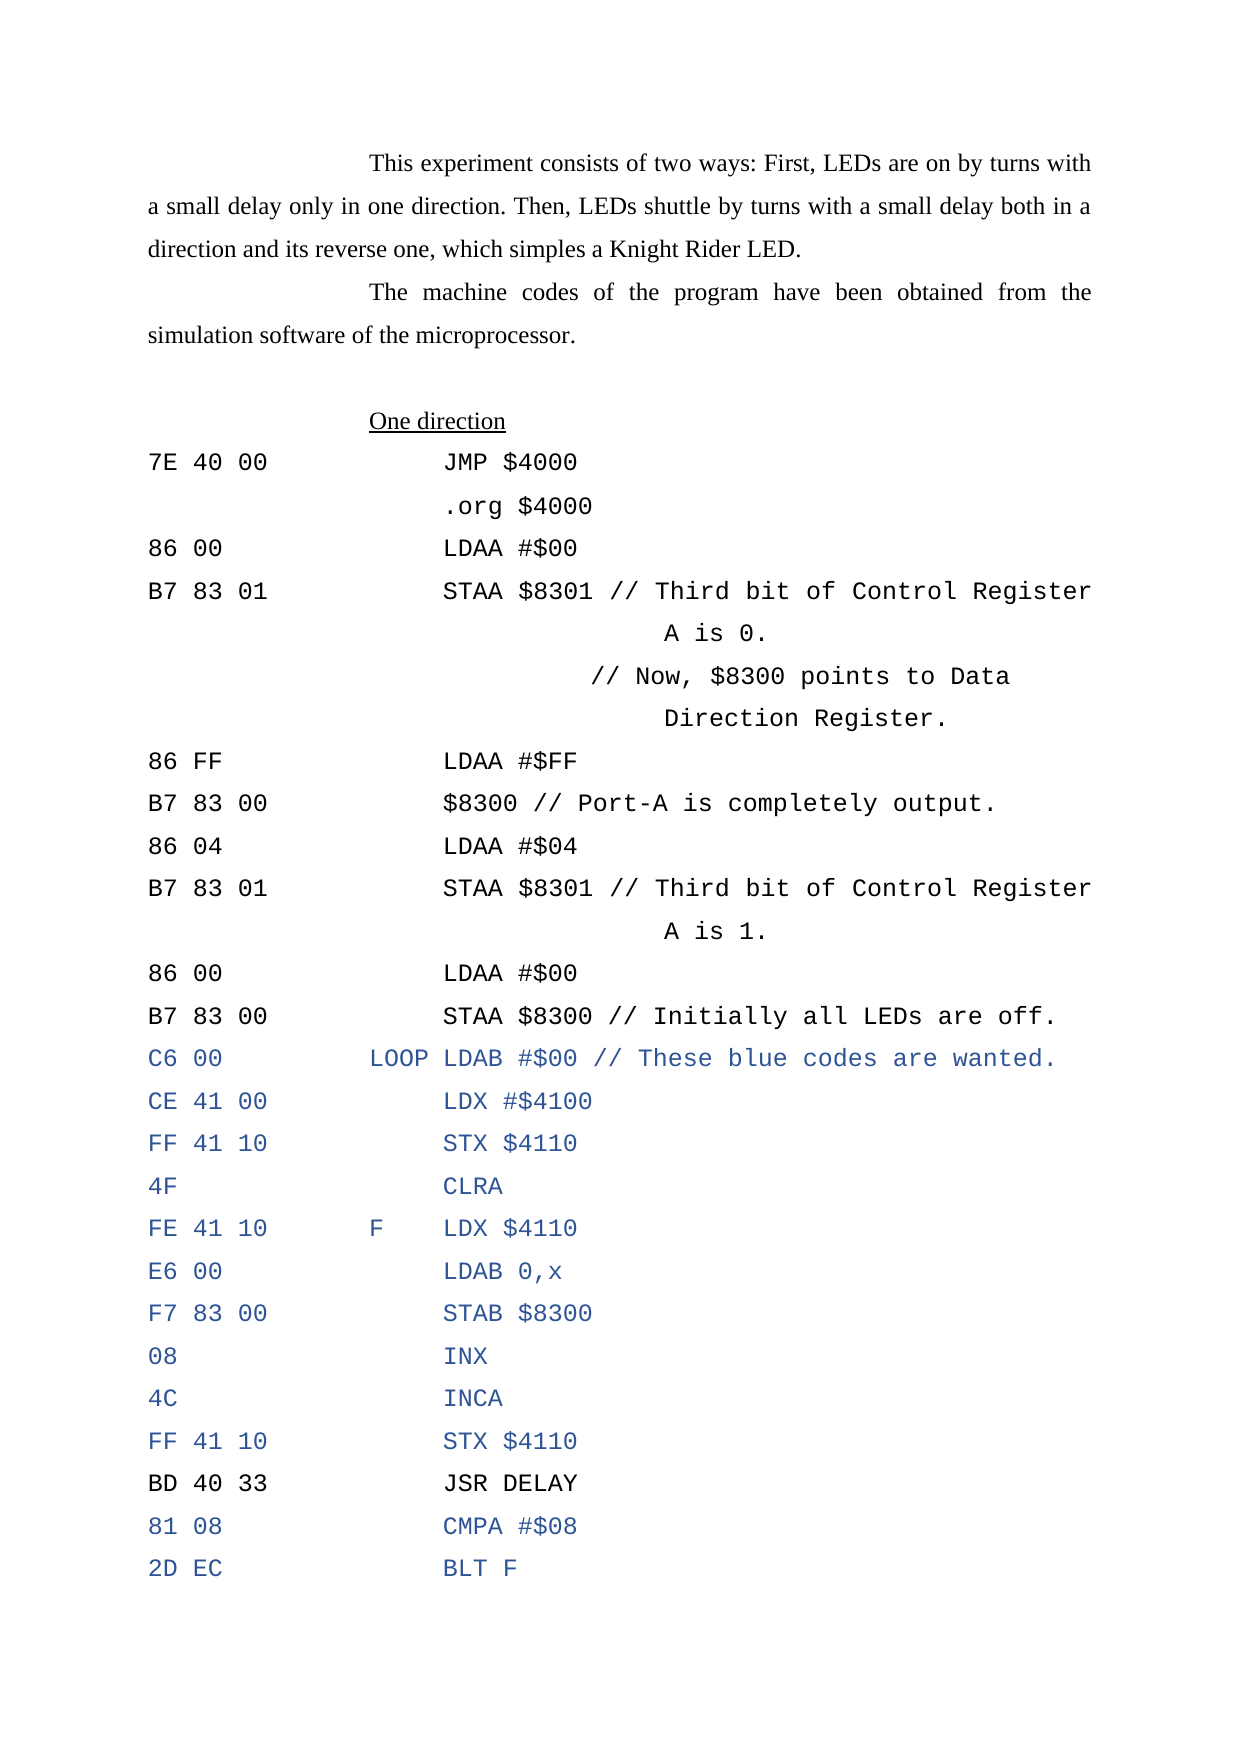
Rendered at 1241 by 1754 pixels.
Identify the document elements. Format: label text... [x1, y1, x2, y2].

text 86 00 LDAA #$00 [148, 961, 1093, 989]
text 4F CLRA [148, 1173, 1093, 1202]
text B7 83 01 STAA $8301 // Third bit of Control Register A is 0. [148, 578, 1093, 649]
text F7 83 00 STAB $8300 [148, 1301, 1093, 1329]
text 86 FF LDAA #$FF [148, 748, 1093, 777]
text This experiment consists of two ways: First, LEDs are on by turns with a small delay only in one direction. Then, LEDs shuttle by turns with a small delay both in a direction and its reverse one, which simples a Knight Rider LED. [148, 148, 1093, 263]
text 86 04 LDAA #$04 [148, 833, 1093, 862]
text FF 41 10 STX $4110 [148, 1131, 1093, 1159]
text 08 INX [148, 1343, 1093, 1372]
text // Now, $8300 points to Data Direction Register. [148, 663, 1093, 734]
text BD 40 33 JSR DELAY [148, 1471, 1093, 1499]
text .org $4000 [148, 493, 1093, 522]
text 86 00 LDAA #$00 [148, 536, 1093, 564]
text B7 83 00 $8300 // Port-A is completely output. [148, 791, 1093, 819]
text E6 00 LDAB 0,x [148, 1258, 1093, 1287]
text One direction [148, 406, 1093, 435]
text C6 00 LOOP LDAB #$00 // These blue codes are wanted. [148, 1046, 1093, 1074]
text 4C INCA [148, 1386, 1093, 1414]
text CE 41 00 LDX #$4100 [148, 1088, 1093, 1117]
text The machine codes of the program have been obtained from the simulation software of the microprocessor. [148, 277, 1093, 349]
text B7 83 01 STAA $8301 // Third bit of Control Register A is 1. [148, 876, 1093, 947]
text 7E 40 00 JMP $4000 [148, 449, 1093, 478]
text FF 41 10 STX $4110 [148, 1428, 1093, 1457]
text 81 08 CMPA #$08 [148, 1513, 1093, 1542]
text B7 83 00 STAA $8300 // Initially all LEDs are off. [148, 1003, 1093, 1032]
text 2D EC BLT F [148, 1556, 1093, 1584]
text FE 41 10 F LDX $4110 [148, 1216, 1093, 1244]
